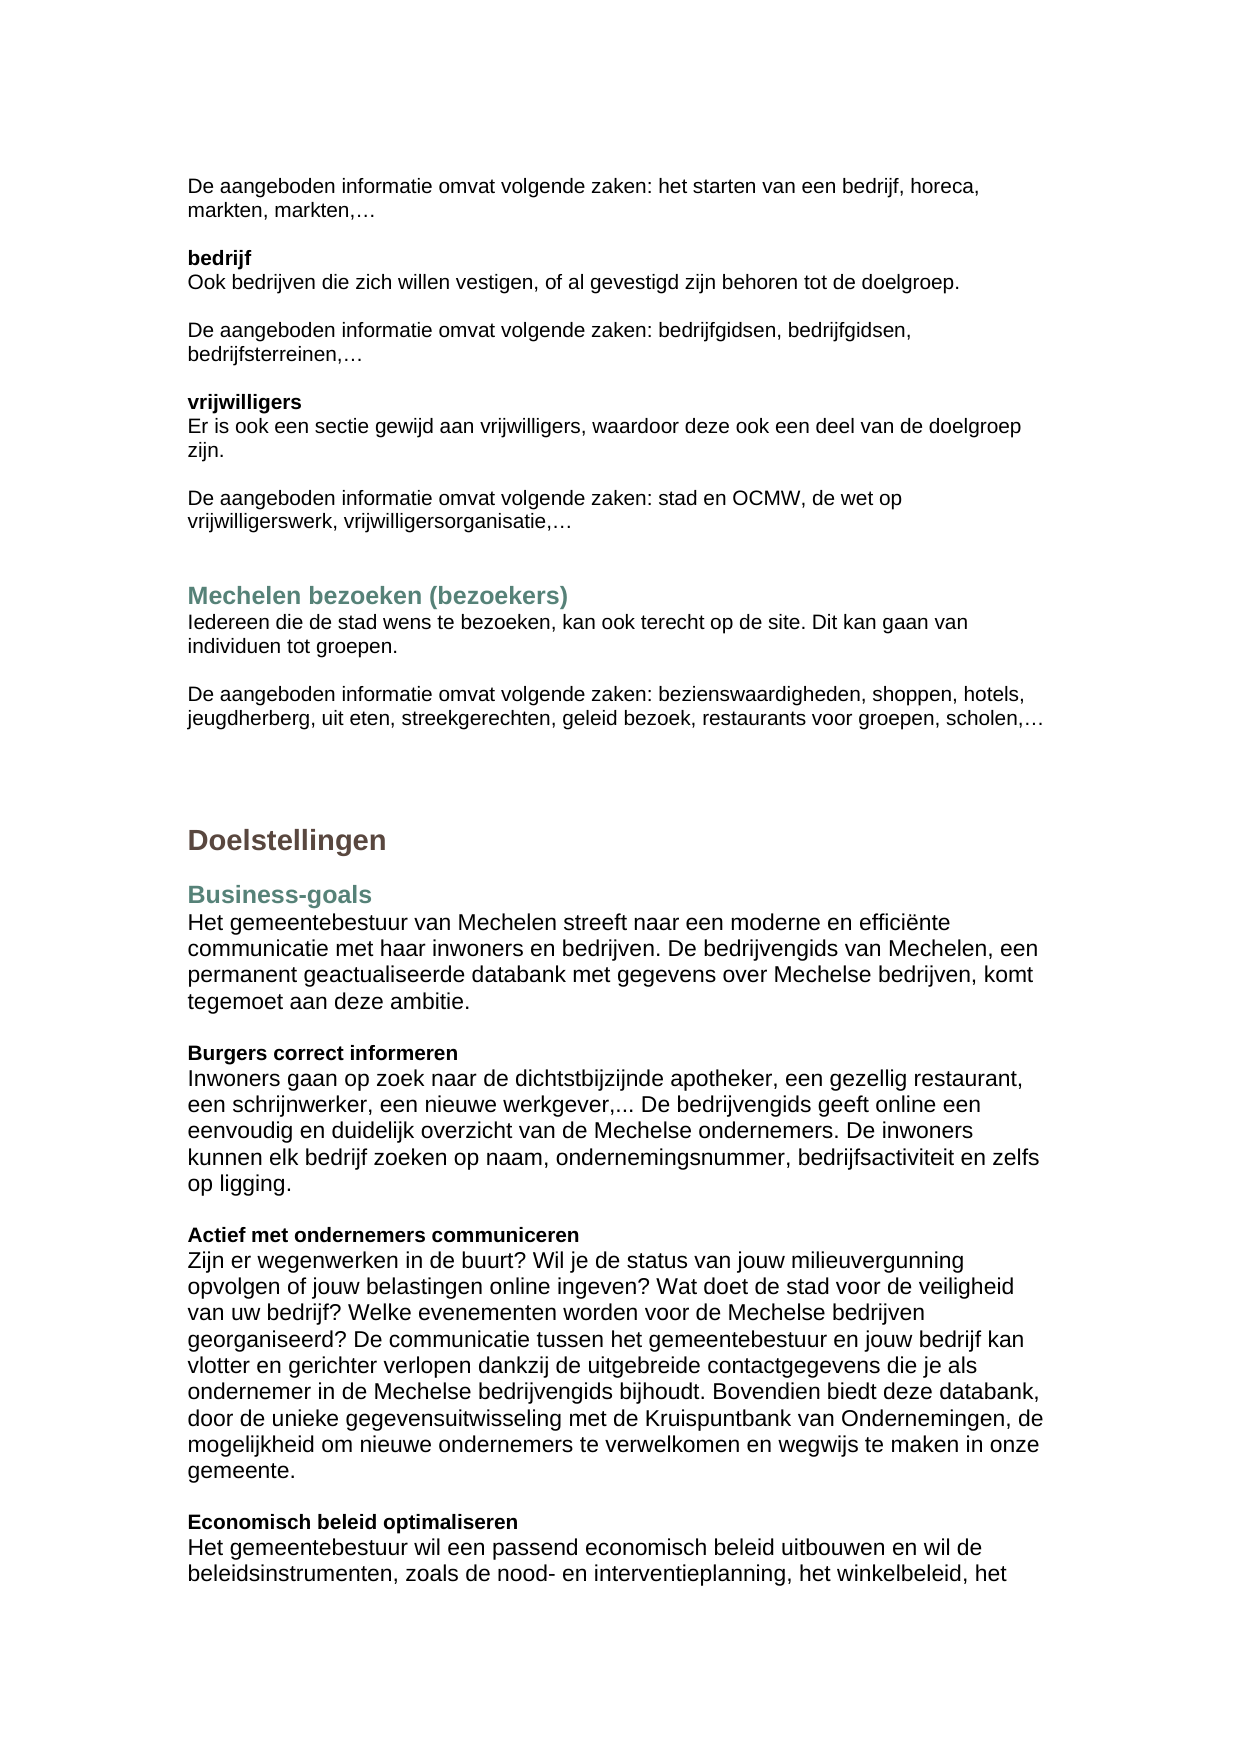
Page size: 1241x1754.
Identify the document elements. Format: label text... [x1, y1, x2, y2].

text Inwoners gaan op zoek naar de dichtstbijzijnde apotheker, een gezellig restaurant, een schrijnwerker, een nieuwe werkgever,... De bedrijvengids geeft online een eenvoudig en duidelijk overzicht van de Mechelse ondernemers. De inwoners kunnen elk bedrijf zoeken op naam, ondernemingsnummer, bedrijfsactiviteit en zelfs op ligging. [187, 1064, 1053, 1196]
text De aangeboden informatie omvat volgende zaken: bedrijfgidsen, bedrijfgidsen, bedrijfsterreinen,… [187, 318, 1053, 366]
subtitle Business-goals [187, 880, 1053, 909]
text Iedereen die de stad wens te bezoeken, kan ook terecht op de site. Dit kan gaan van individuen tot groepen. [187, 610, 1053, 658]
text Er is ook een sectie gewijd aan vrijwilligers, waardoor deze ook een deel van de doelgroep zijn. [187, 413, 1053, 461]
subtitle vrijwilligers [187, 389, 1053, 413]
text De aangeboden informatie omvat volgende zaken: het starten van een bedrijf, horeca, markten, markten,… [187, 174, 1053, 222]
text De aangeboden informatie omvat volgende zaken: bezienswaardigheden, shoppen, hotels, jeugdherberg, uit eten, streekgerechten, geleid bezoek, restaurants voor groepen, scholen,… [187, 682, 1053, 730]
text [187, 1534, 1053, 1587]
subtitle Mechelen bezoeken (bezoekers) [187, 581, 1053, 610]
subtitle Actief met ondernemers communiceren [187, 1223, 1053, 1247]
subtitle Burgers correct informeren [187, 1041, 1053, 1064]
text Ook bedrijven die zich willen vestigen, of al gevestigd zijn behoren tot de doelgroep. [187, 270, 1053, 294]
text Het gemeentebestuur van Mechelen streeft naar een moderne en efficiënte communicatie met haar inwoners en bedrijven. De bedrijvengids van Mechelen, een permanent geactualiseerde databank met gegevens over Mechelse bedrijven, komt tegemoet aan deze ambitie. [187, 909, 1053, 1014]
subtitle Economisch beleid optimaliseren [187, 1510, 1053, 1534]
text Zijn er wegenwerken in de buurt? Wil je de status van jouw milieuvergunning opvolgen of jouw belastingen online ingeven? Wat doet de stad voor de veiligheid van uw bedrijf? Welke evenementen worden voor de Mechelse bedrijven georganiseerd? De communicatie tussen het gemeentebestuur en jouw bedrijf kan vlotter en gerichter verlopen dankzij de uitgebreide contactgegevens die je als ondernemer in de Mechelse bedrijvengids bijhoudt. Bovendien biedt deze databank, door de unieke gegevensuitwisseling met de Kruispuntbank van Ondernemingen, de mogelijkheid om nieuwe ondernemers te verwelkomen en wegwijs te maken in onze gemeente. [187, 1247, 1053, 1484]
subtitle Doelstellingen [187, 822, 1053, 856]
text De aangeboden informatie omvat volgende zaken: stad en OCMW, de wet op vrijwilligerswerk, vrijwilligersorganisatie,… [187, 485, 1053, 533]
subtitle bedrijf [187, 246, 1053, 270]
